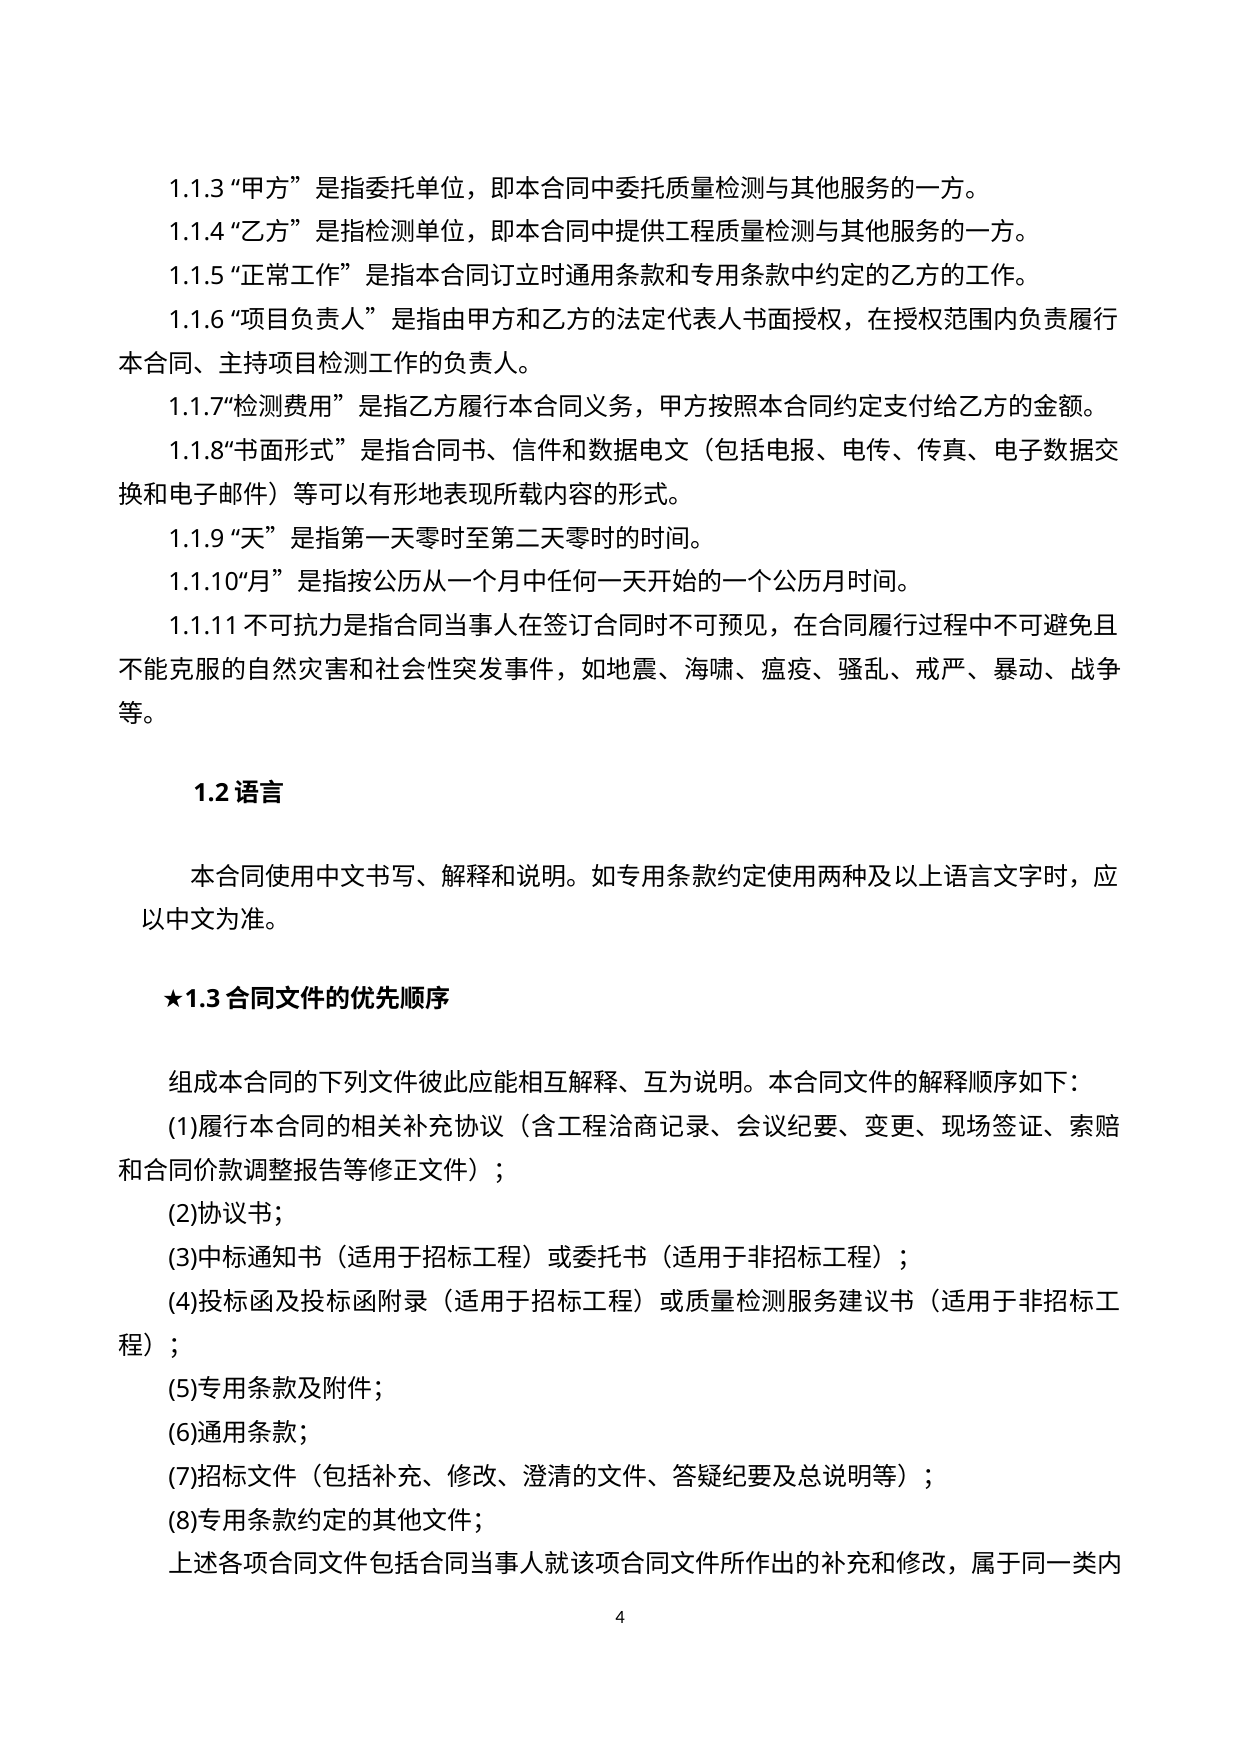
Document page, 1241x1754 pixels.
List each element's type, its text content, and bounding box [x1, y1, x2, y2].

text 1.1.6 “项目负责人”是指由甲方和乙方的法定代表人书面授权，在授权范围内负责履行本合同、主持项目检测工作的负责人。 [118, 293, 1122, 381]
subtitle ★1.3合同文件的优先顺序 [162, 964, 1122, 1029]
text 组成本合同的下列文件彼此应能相互解释、互为说明。本合同文件的解释顺序如下： [118, 1057, 1122, 1100]
subtitle 1.2语言 [193, 758, 1122, 823]
text 1.1.11不可抗力是指合同当事人在签订合同时不可预见，在合同履行过程中不可避免且不能克服的自然灾害和社会性突发事件，如地震、海啸、瘟疫、骚乱、戒严、暴动、战争等。 [118, 599, 1122, 731]
text (8)专用条款约定的其他文件； [118, 1494, 1122, 1538]
text 1.1.4 “乙方”是指检测单位，即本合同中提供工程质量检测与其他服务的一方。 [118, 206, 1122, 249]
text 1.1.7“检测费用”是指乙方履行本合同义务，甲方按照本合同约定支付给乙方的金额。 [118, 381, 1122, 424]
text 本合同使用中文书写、解释和说明。如专用条款约定使用两种及以上语言文字时，应以中文为准。 [140, 850, 1122, 937]
text 1.1.9 “天”是指第一天零时至第二天零时的时间。 [118, 512, 1122, 556]
text (2)协议书； [118, 1188, 1122, 1232]
text 1.1.3 “甲方”是指委托单位，即本合同中委托质量检测与其他服务的一方。 [118, 162, 1122, 206]
text (1)履行本合同的相关补充协议（含工程洽商记录、会议纪要、变更、现场签证、索赔和合同价款调整报告等修正文件）； [118, 1100, 1122, 1188]
text (3)中标通知书（适用于招标工程）或委托书（适用于非招标工程）； [118, 1232, 1122, 1275]
text 1.1.5 “正常工作”是指本合同订立时通用条款和专用条款中约定的乙方的工作。 [118, 249, 1122, 293]
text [118, 1538, 1122, 1582]
text 1.1.8“书面形式”是指合同书、信件和数据电文（包括电报、电传、传真、电子数据交换和电子邮件）等可以有形地表现所载内容的形式。 [118, 424, 1122, 512]
text (7)招标文件（包括补充、修改、澄清的文件、答疑纪要及总说明等）； [118, 1450, 1122, 1494]
text (6)通用条款； [118, 1407, 1122, 1450]
text (4)投标函及投标函附录（适用于招标工程）或质量检测服务建议书（适用于非招标工程）； [118, 1275, 1122, 1363]
text 1.1.10“月”是指按公历从一个月中任何一天开始的一个公历月时间。 [118, 556, 1122, 599]
text (5)专用条款及附件； [118, 1363, 1122, 1407]
